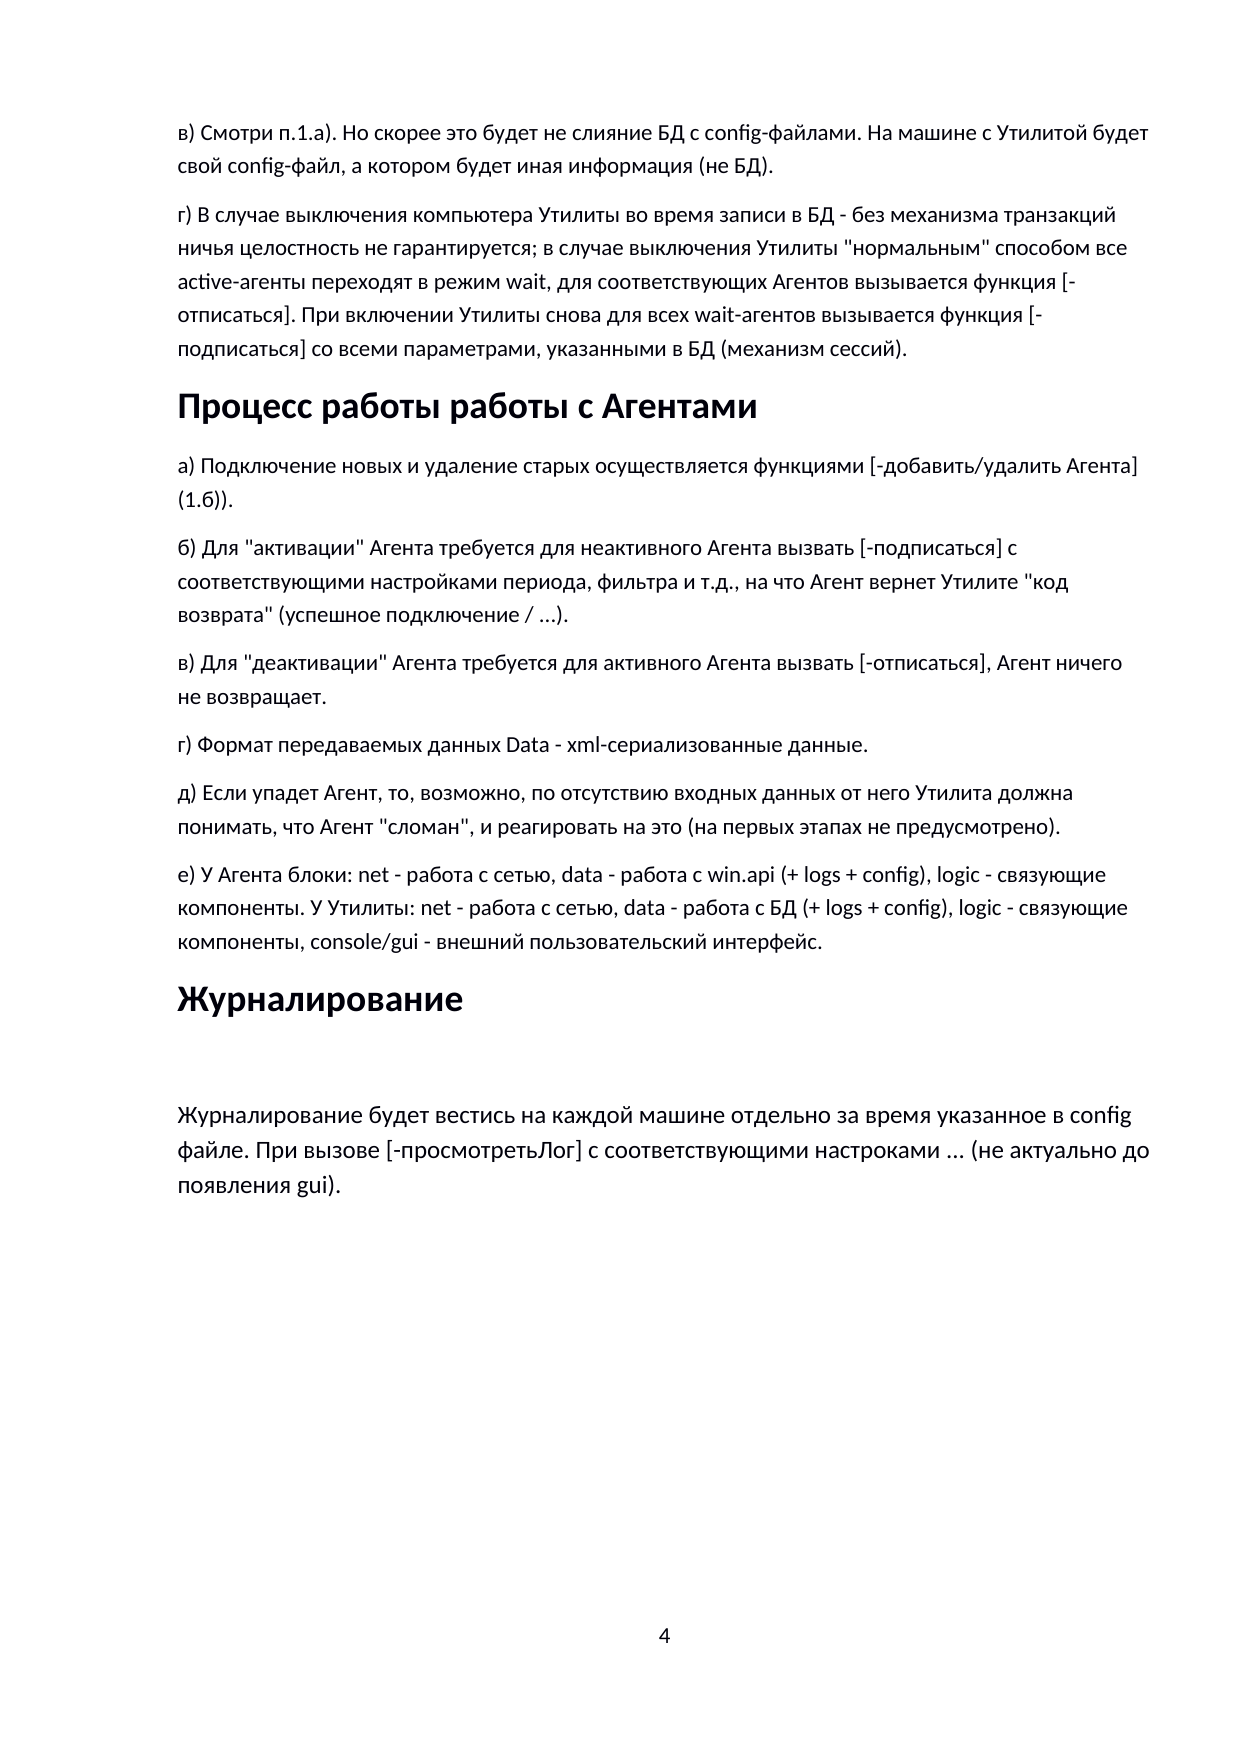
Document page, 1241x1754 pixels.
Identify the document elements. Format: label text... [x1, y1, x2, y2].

text а) Подключение новых и удаление старых осуществляется функциями [-добавить/удалить Агента] (1.б)). [177, 452, 1152, 513]
text д) Если упадет Агент, то, возможно, по отсутствию входных данных от него Утилита должна понимать, что Агент "сломан", и реагировать на это (на первых этапах не предусмотрено). [177, 778, 1152, 840]
text Процесс работы работы с Агентами [177, 382, 1152, 428]
text в) Для "деактивации" Агента требуется для активного Агента вызвать [-отписаться], Агент ничего не возвращает. [177, 648, 1152, 710]
text б) Для "активации" Агента требуется для неактивного Агента вызвать [-подписаться] с соответствующими настройками периода, фильтра и т.д., на что Агент вернет Утилите "код возврата" (успешное подключение / ...). [177, 533, 1152, 628]
text г) В случае выключения компьютера Утилиты во время записи в БД - без механизма транзакций ничья целостность не гарантируется; в случае выключения Утилиты "нормальным" способом все active-агенты переходят в режим wait, для соответствующих Агентов вызывается функция [-отписаться]. При включении Утилиты снова для всех wait-агентов вызывается функция [-подписаться] со всеми параметрами, указанными в БД (механизм сессий). [177, 200, 1152, 362]
text Журналирование будет вестись на каждой машине отдельно за время указанное в config файле. При вызове [-просмотретьЛог] с соответствующими настроками ... (не актуально до появления gui). [177, 1049, 1152, 1199]
text в) Смотри п.1.а). Но скорее это будет не слияние БД с config-файлами. На машине с Утилитой будет свой config-файл, а котором будет иная информация (не БД). [177, 118, 1152, 180]
text е) У Агента блоки: net - работа с сетью, data - работа с win.api (+ logs + config), logic - связующие компоненты. У Утилиты: net - работа с сетью, data - работа с БД (+ logs + config), logic - связующие компоненты, console/gui - внешний пользовательский интерфейс. [177, 860, 1152, 955]
text Журналирование [177, 975, 1152, 1021]
text г) Формат передаваемых данных Data - xml-сериализованные данные. [177, 730, 1152, 758]
